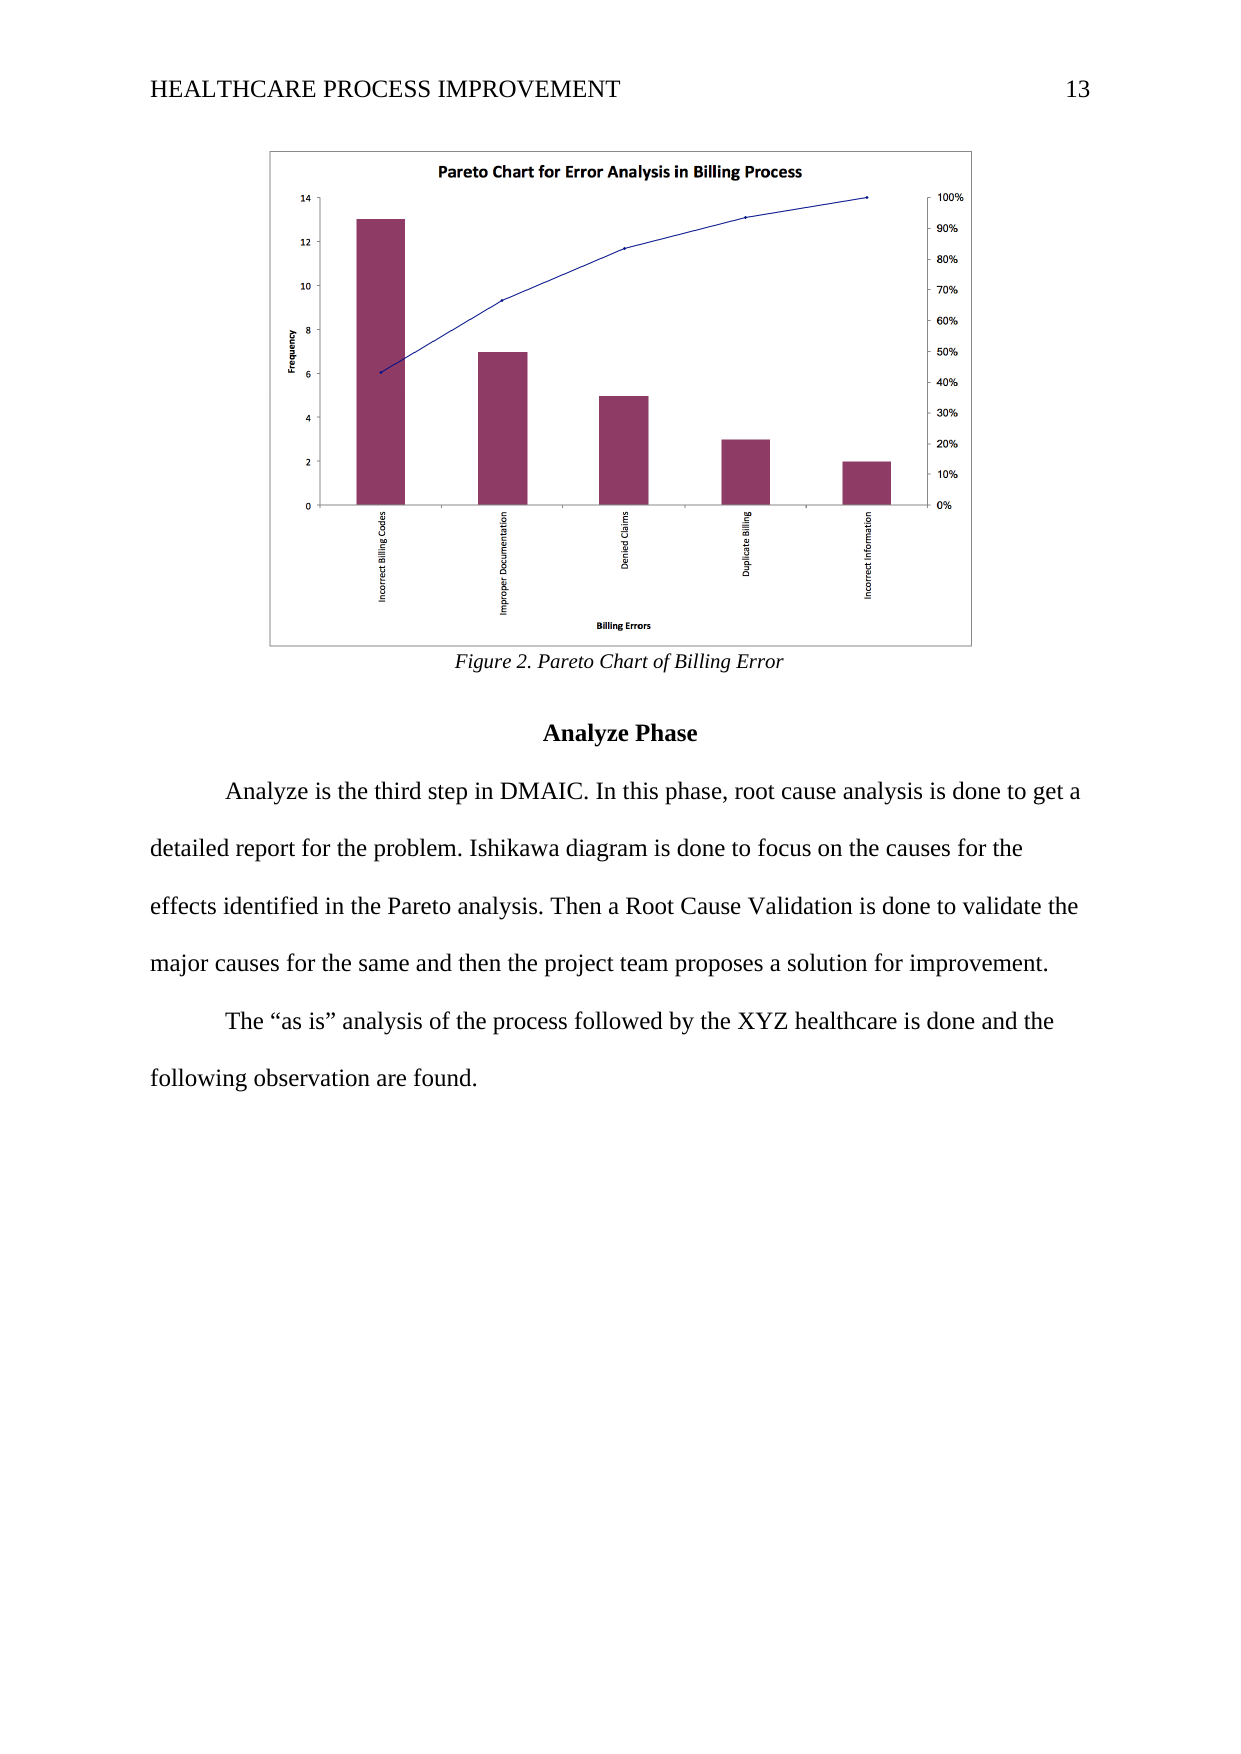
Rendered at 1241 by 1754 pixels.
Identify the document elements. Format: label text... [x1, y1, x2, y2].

subtitle Analyze Phase [150, 718, 1090, 747]
text The “as is” analysis of the process followed by the XYZ healthcare is done and the following observation are found. [150, 1006, 1090, 1092]
text Figure 2. Pareto Chart of Billing Error [150, 649, 1090, 673]
picture [266, 150, 975, 650]
text Analyze is the third step in DMAIC. In this phase, root cause analysis is done to get a detailed report for the problem. Ishikawa diagram is done to focus on the causes for the effects identified in the Pareto analysis. Then a Root Cause Validation is done to validate the major causes for the same and then the project team proposes a solution for improvement. [150, 776, 1090, 977]
